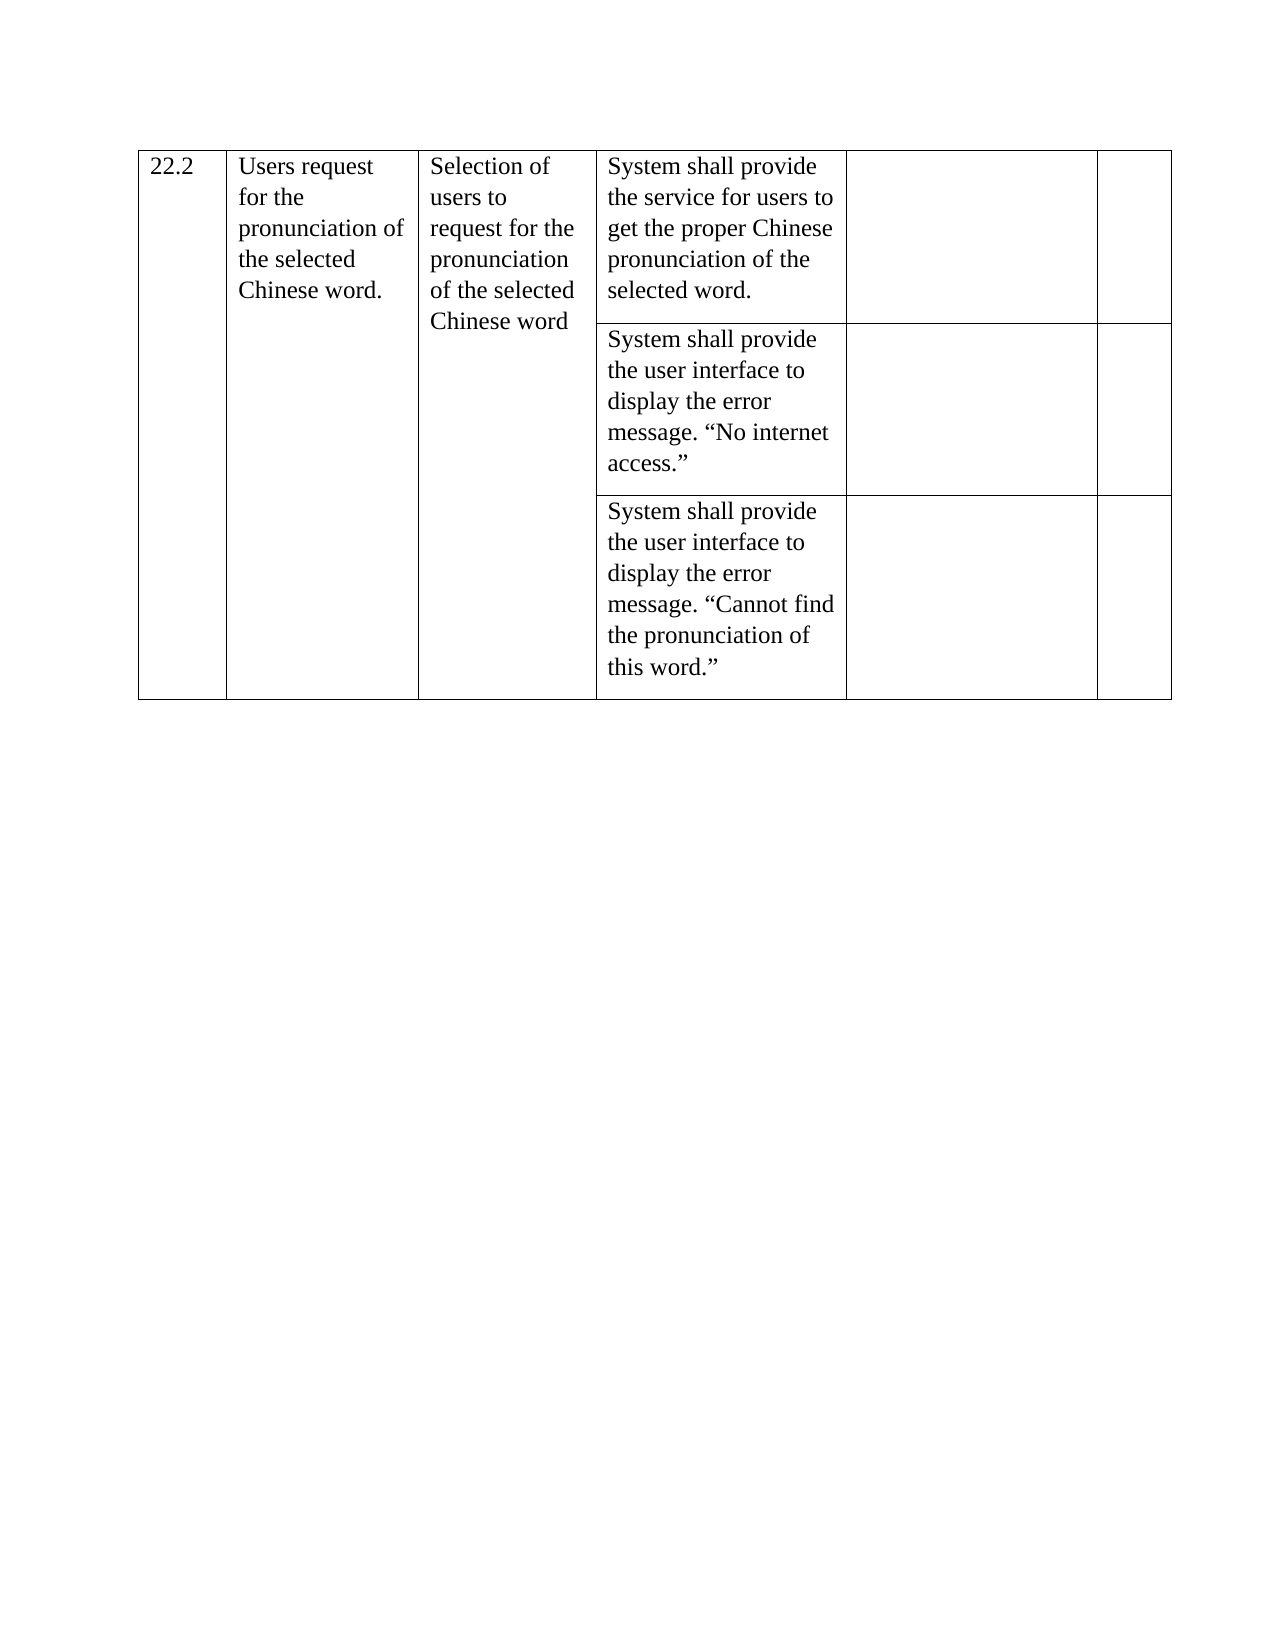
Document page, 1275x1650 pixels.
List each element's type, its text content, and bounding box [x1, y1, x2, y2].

table_cell Users request for the pronunciation of the selected Chinese word. [227, 151, 418, 699]
table_cell Selection of users to request for the pronunciation of the selected Chinese word [419, 151, 596, 699]
table_cell [847, 151, 1097, 323]
table_cell [1098, 496, 1171, 699]
table_cell 22.2 [139, 151, 226, 699]
table_cell [1098, 324, 1171, 495]
table_cell System shall provide the user interface to display the error message. “No internet access.” [597, 324, 846, 495]
table_cell [1098, 151, 1171, 323]
table_cell [847, 324, 1097, 495]
table_cell System shall provide the user interface to display the error message. “Cannot find the pronunciation of this word.” [597, 496, 846, 699]
table_cell [847, 496, 1097, 699]
table_cell System shall provide the service for users to get the proper Chinese pronunciation of the selected word. [597, 151, 846, 323]
